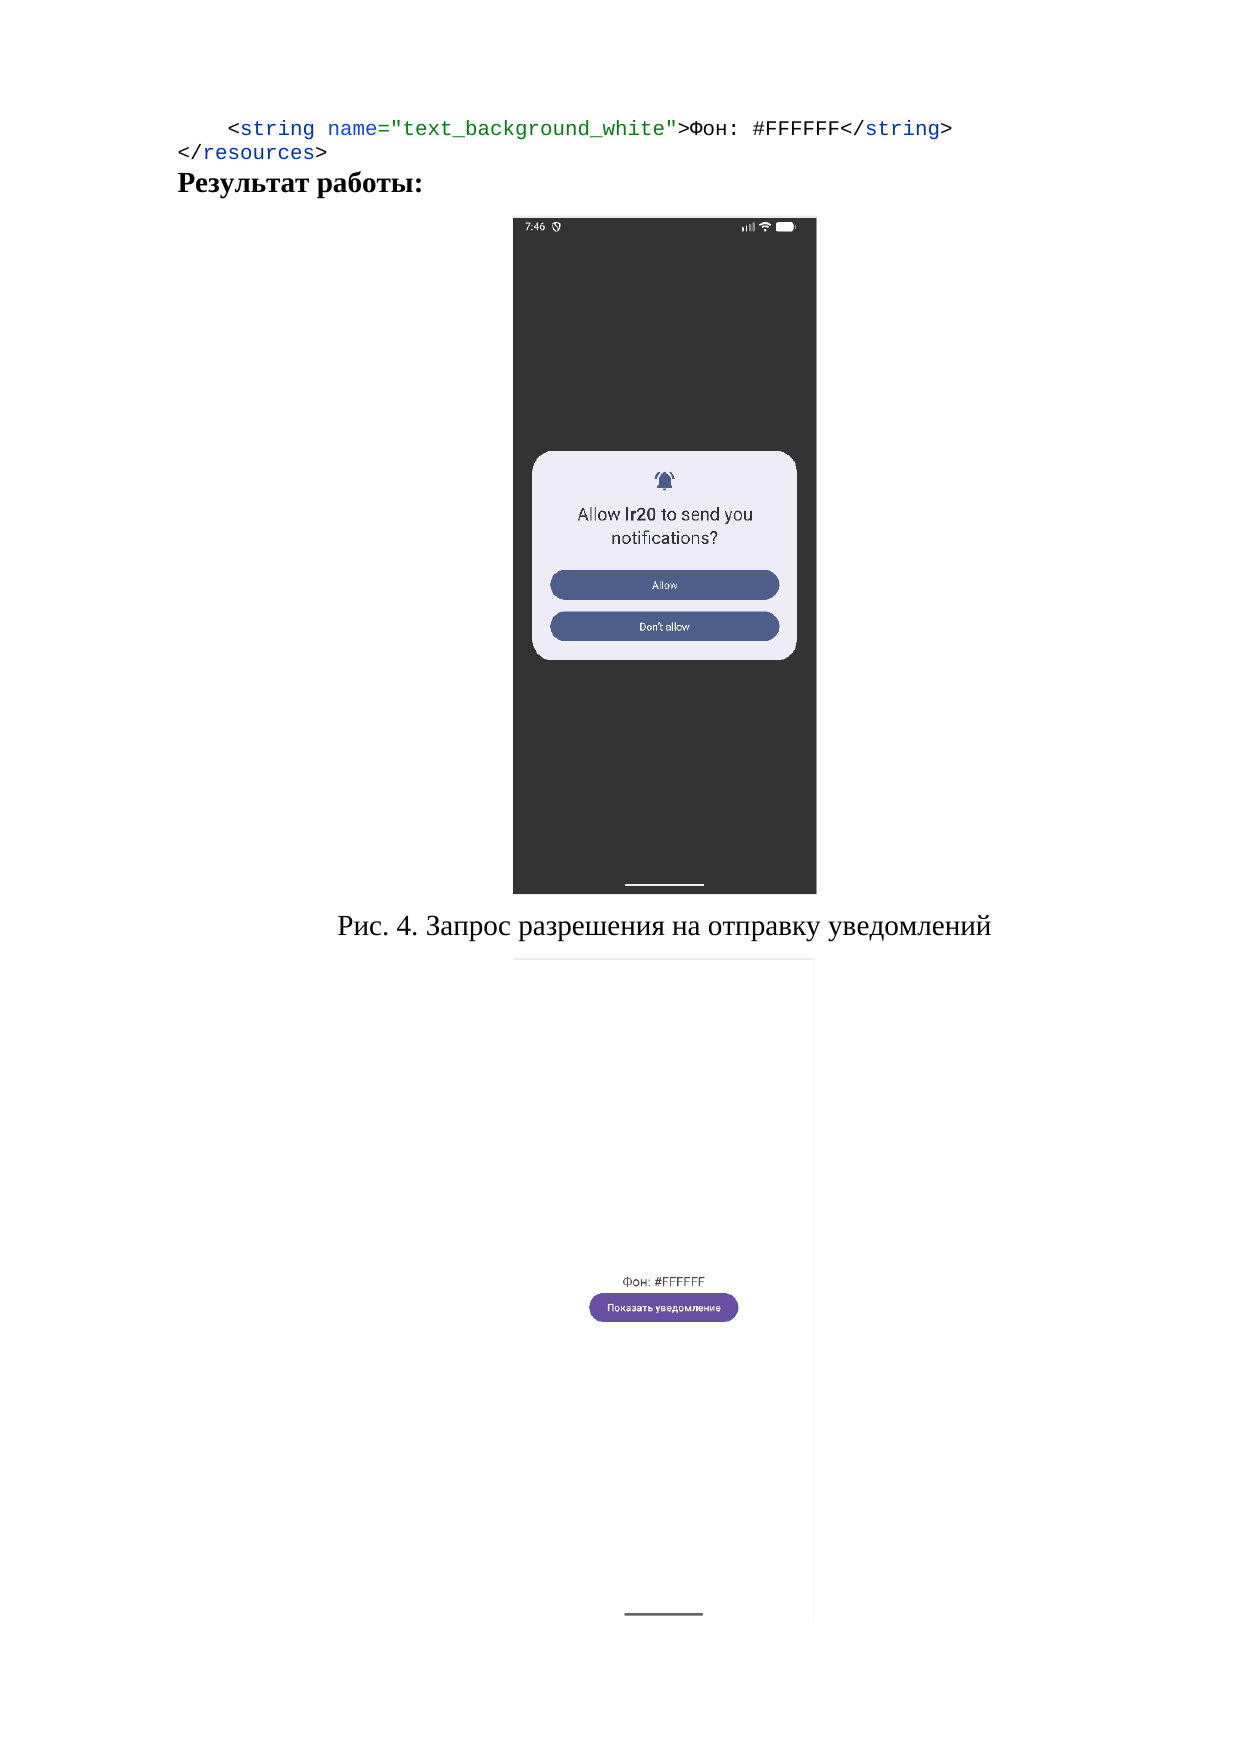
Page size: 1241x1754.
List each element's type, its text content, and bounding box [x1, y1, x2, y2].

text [177, 118, 1152, 165]
picture [512, 215, 817, 895]
text Рис. 4. Запрос разрешения на отправку уведомлений [177, 908, 1152, 941]
text Результат работы: [177, 165, 1152, 199]
picture [514, 958, 815, 1622]
